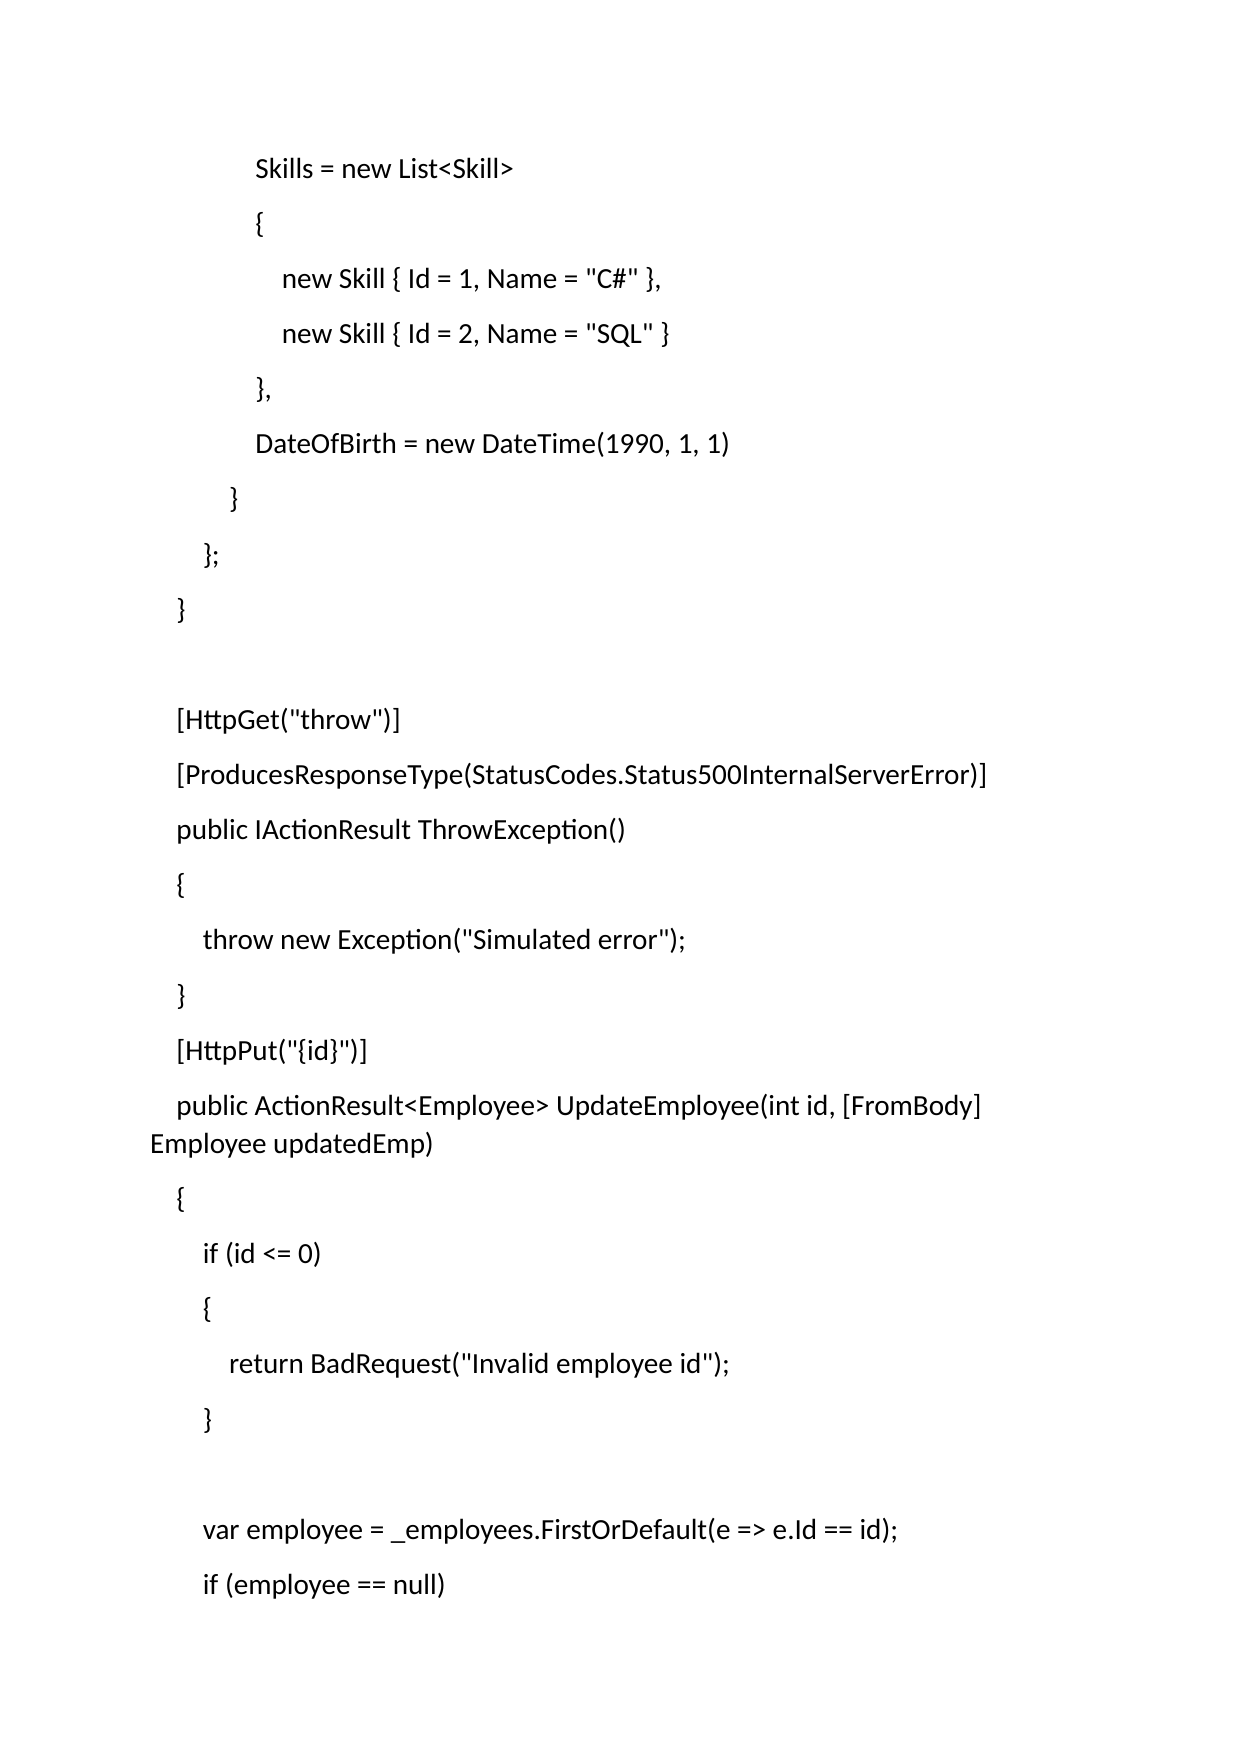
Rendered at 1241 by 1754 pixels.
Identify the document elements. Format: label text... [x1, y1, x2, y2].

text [150, 1346, 1090, 1381]
text } [150, 481, 1090, 516]
text [HttpPut("{id}")] [150, 1032, 1090, 1067]
text var employee = _employees.FirstOrDefault(e => e.Id == id); [150, 1511, 1090, 1547]
text [ProducesResponseType(StatusCodes.Status500InternalServerError)] [150, 756, 1090, 792]
text DateOfBirth = new DateTime(1990, 1, 1) [150, 426, 1090, 461]
text new Skill { Id = 2, Name = "SQL" } [150, 315, 1090, 351]
text if (employee == null) [150, 1566, 1090, 1602]
text } [150, 977, 1090, 1012]
text } [150, 1401, 1090, 1436]
text { [150, 866, 1090, 902]
text throw new Exception("Simulated error"); [150, 921, 1090, 957]
text } [150, 591, 1090, 626]
text Skills = new List<Skill> [150, 150, 1090, 186]
text new Skill { Id = 1, Name = "C#" }, [150, 260, 1090, 296]
text public ActionResult<Employee> UpdateEmployee(int id, [FromBody] Employee updatedEmp) [150, 1087, 1090, 1161]
text if (id <= 0) [150, 1235, 1090, 1271]
text [HttpGet("throw")] [150, 701, 1090, 737]
text public IActionResult ThrowException() [150, 811, 1090, 847]
text }; [150, 536, 1090, 571]
text { [150, 1291, 1090, 1326]
text }, [150, 370, 1090, 406]
text { [150, 1180, 1090, 1216]
text { [150, 205, 1090, 241]
